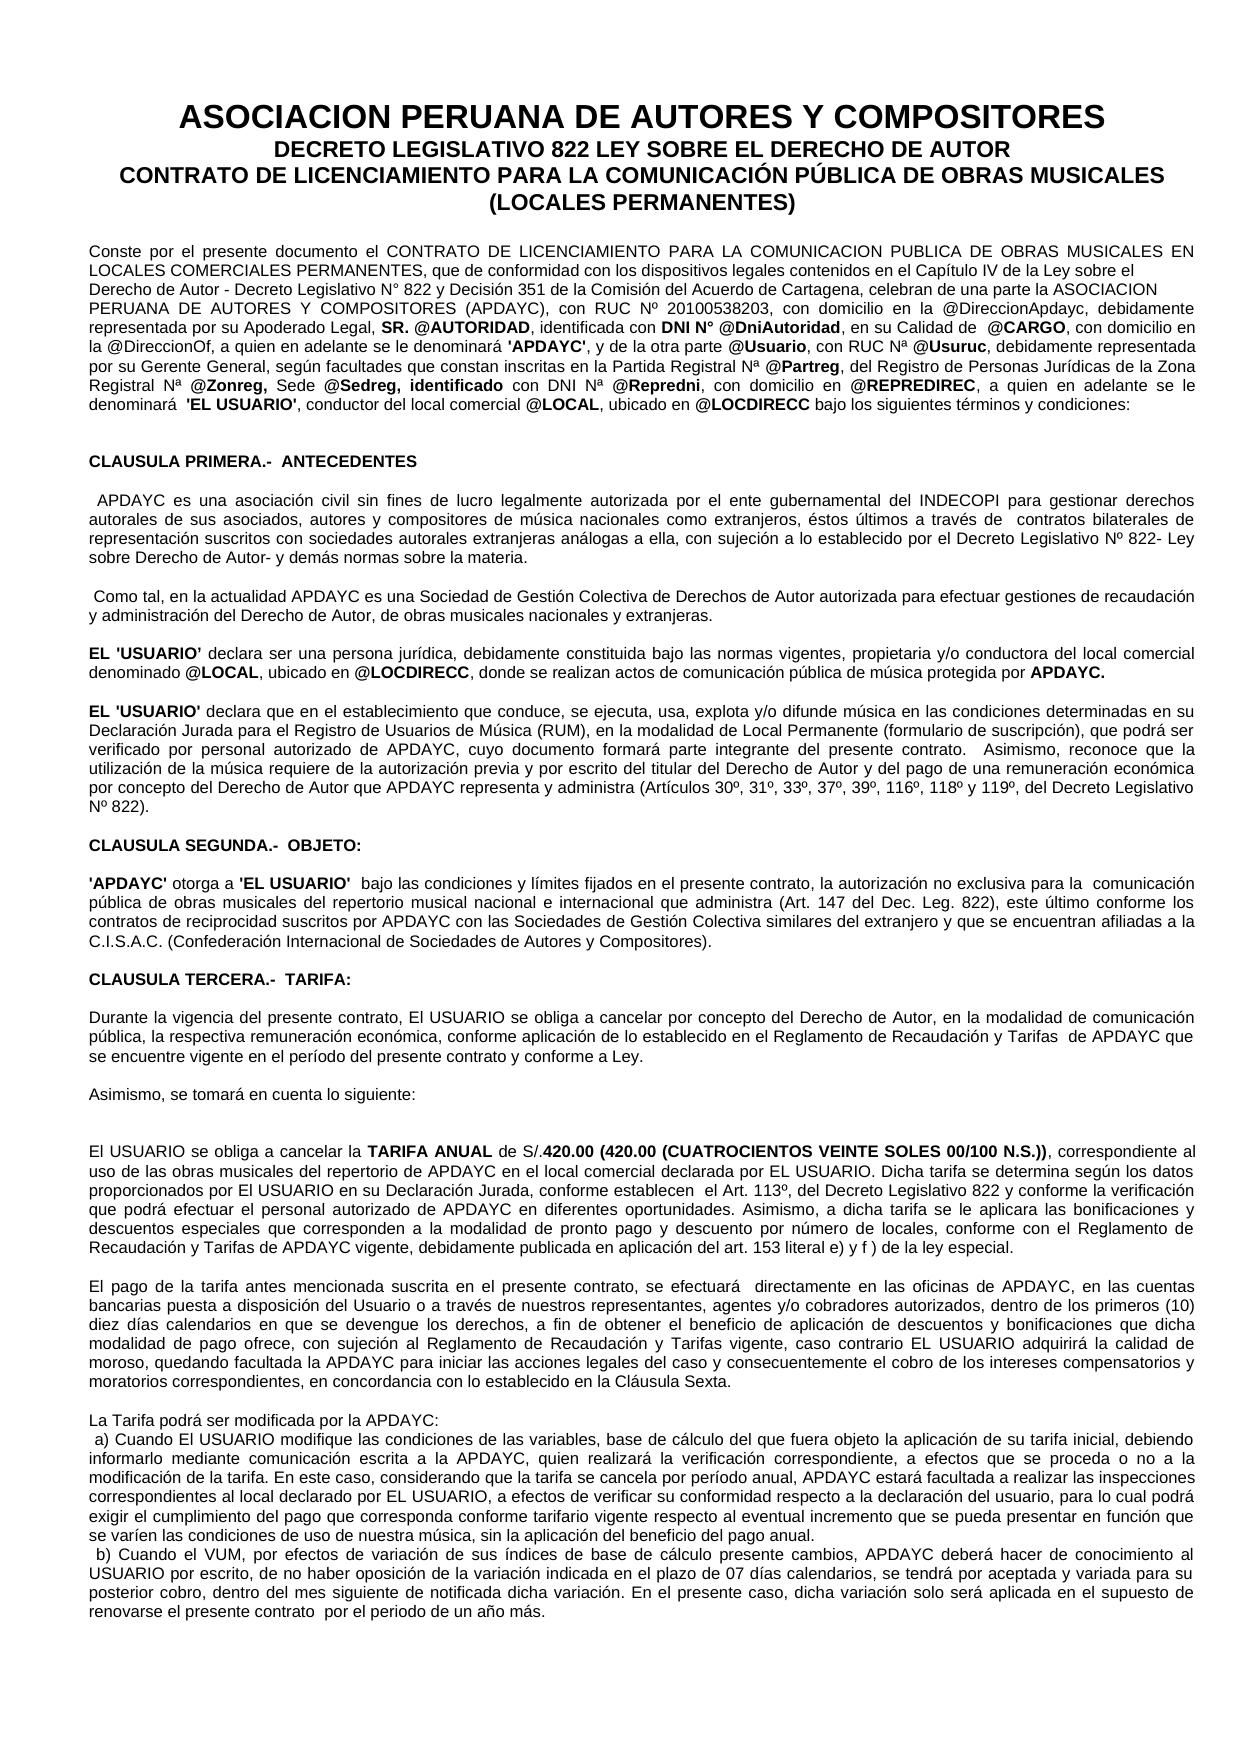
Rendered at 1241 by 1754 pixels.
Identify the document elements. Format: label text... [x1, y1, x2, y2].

text DECRETO LEGISLATIVO 822 LEY SOBRE EL DERECHO DE AUTOR [89, 136, 1196, 162]
text a) Cuando El USUARIO modifique las condiciones de las variables, base de cálculo del que fuera objeto la aplicación de su tarifa inicial, debiendo informarlo mediante comunicación escrita a la APDAYC, quien realizará la verificación correspondiente, a efectos que se proceda o no a la modificación de la tarifa. En este caso, considerando que la tarifa se cancela por período anual, APDAYC estará facultada a realizar las inspecciones correspondientes al local declarado por EL USUARIO, a efectos de verificar su conformidad respecto a la declaración del usuario, para lo cual podrá exigir el cumplimiento del pago que corresponda conforme tarifario vigente respecto al eventual incremento que se pueda presentar en función que se varíen las condiciones de uso de nuestra música, sin la aplicación del beneficio del pago anual. [89, 1430, 1196, 1545]
text Durante la vigencia del presente contrato, El USUARIO se obliga a cancelar por concepto del Derecho de Autor, en la modalidad de comunicación pública, la respectiva remuneración económica, conforme aplicación de lo establecido en el Reglamento de Recaudación y Tarifas de APDAYC que se encuentre vigente en el período del presente contrato y conforme a Ley. [89, 1008, 1196, 1066]
text ASOCIACION PERUANA DE AUTORES Y COMPOSITORES [89, 97, 1196, 136]
text Asimismo, se tomará en cuenta lo siguiente: [89, 1085, 1196, 1104]
text Como tal, en la actualidad APDAYC es una Sociedad de Gestión Colectiva de Derechos de Autor autorizada para efectuar gestiones de recaudación y administración del Derecho de Autor, de obras musicales nacionales y extranjeras. [89, 586, 1196, 625]
text Conste por el presente documento el CONTRATO DE LICENCIAMIENTO PARA LA COMUNICACION PUBLICA DE OBRAS MUSICALES EN LOCALES COMERCIALES PERMANENTES, que de conformidad con los dispositivos legales contenidos en el Capítulo IV de la Ley sobre el [89, 241, 1196, 280]
text b) Cuando el VUM, por efectos de variación de sus índices de base de cálculo presente cambios, APDAYC deberá hacer de conocimiento al USUARIO por escrito, de no haber oposición de la variación indicada en el plazo de 07 días calendarios, se tendrá por aceptada y variada para su posterior cobro, dentro del mes siguiente de notificada dicha variación. En el presente caso, dicha variación solo será aplicada en el supuesto de renovarse el presente contrato por el periodo de un año más. [89, 1545, 1196, 1621]
text CLAUSULA SEGUNDA.- OBJETO: [89, 836, 1196, 855]
text El pago de la tarifa antes mencionada suscrita en el presente contrato, se efectuará directamente en las oficinas de APDAYC, en las cuentas bancarias puesta a disposición del Usuario o a través de nuestros representantes, agentes y/o cobradores autorizados, dentro de los primeros (10) diez días calendarios en que se devengue los derechos, a fin de obtener el beneficio de aplicación de descuentos y bonificaciones que dicha modalidad de pago ofrece, con sujeción al Reglamento de Recaudación y Tarifas vigente, caso contrario EL USUARIO adquirirá la calidad de moroso, quedando facultada la APDAYC para iniciar las acciones legales del caso y consecuentemente el cobro de los intereses compensatorios y moratorios correspondientes, en concordancia con lo establecido en la Cláusula Sexta. [89, 1276, 1196, 1391]
text CLAUSULA PRIMERA.- ANTECEDENTES [89, 452, 1196, 471]
text CONTRATO DE LICENCIAMIENTO PARA LA COMUNICACIÓN PÚBLICA DE OBRAS MUSICALES [89, 162, 1196, 189]
text CLAUSULA TERCERA.- TARIFA: [89, 970, 1196, 989]
text APDAYC es una asociación civil sin fines de lucro legalmente autorizada por el ente gubernamental del INDECOPI para gestionar derechos autorales de sus asociados, autores y compositores de música nacionales como extranjeros, éstos últimos a través de contratos bilaterales de representación suscritos con sociedades autorales extranjeras análogas a ella, con sujeción a lo establecido por el Decreto Legislativo Nº 822- Ley sobre Derecho de Autor- y demás normas sobre la materia. [89, 491, 1196, 567]
text PERUANA DE AUTORES Y COMPOSITORES (APDAYC), con RUC Nº 20100538203, con domicilio en la @DireccionApdayc, debidamente representada por su Apoderado Legal, SR. @AUTORIDAD, identificada con DNI N° @DniAutoridad, en su Calidad de @CARGO, con domicilio en la @DireccionOf, a quien en adelante se le denominará 'APDAYC', y de la otra parte @Usuario, con RUC Nª @Usuruc, debidamente representada por su Gerente General, según facultades que constan inscritas en la Partida Registral Nª @Partreg, del Registro de Personas Jurídicas de la Zona Registral Nª @Zonreg, Sede @Sedreg, identificado con DNI Nª @Repredni, con domicilio en @REPREDIREC, a quien en adelante se le denominará 'EL USUARIO', conductor del local comercial @LOCAL, ubicado en @LOCDIRECC bajo los siguientes términos y condiciones: [89, 299, 1196, 414]
text Derecho de Autor - Decreto Legislativo N° 822 y Decisión 351 de la Comisión del Acuerdo de Cartagena, celebran de una parte la ASOCIACION [89, 280, 1196, 299]
text EL 'USUARIO’ declara ser una persona jurídica, debidamente constituida bajo las normas vigentes, propietaria y/o conductora del local comercial denominado @LOCAL, ubicado en @LOCDIRECC, donde se realizan actos de comunicación pública de música protegida por APDAYC. [89, 644, 1196, 682]
text 'APDAYC' otorga a 'EL USUARIO' bajo las condiciones y límites fijados en el presente contrato, la autorización no exclusiva para la comunicación pública de obras musicales del repertorio musical nacional e internacional que administra (Art. 147 del Dec. Leg. 822), este último conforme los contratos de reciprocidad suscritos por APDAYC con las Sociedades de Gestión Colectiva similares del extranjero y que se encuentran afiliadas a la C.I.S.A.C. (Confederación Internacional de Sociedades de Autores y Compositores). [89, 874, 1196, 951]
text EL 'USUARIO' declara que en el establecimiento que conduce, se ejecuta, usa, explota y/o difunde música en las condiciones determinadas en su Declaración Jurada para el Registro de Usuarios de Música (RUM), en la modalidad de Local Permanente (formulario de suscripción), que podrá ser verificado por personal autorizado de APDAYC, cuyo documento formará parte integrante del presente contrato. Asimismo, reconoce que la utilización de la música requiere de la autorización previa y por escrito del titular del Derecho de Autor y del pago de una remuneración económica por concepto del Derecho de Autor que APDAYC representa y administra (Artículos 30º, 31º, 33º, 37º, 39º, 116º, 118º y 119º, del Decreto Legislativo Nº 822). [89, 701, 1196, 816]
text (LOCALES PERMANENTES) [89, 189, 1196, 215]
text La Tarifa podrá ser modificada por la APDAYC: [89, 1411, 1196, 1430]
text El USUARIO se obliga a cancelar la TARIFA ANUAL de S/.420.00 (420.00 (CUATROCIENTOS VEINTE SOLES 00/100 N.S.)), correspondiente al uso de las obras musicales del repertorio de APDAYC en el local comercial declarada por EL USUARIO. Dicha tarifa se determina según los datos proporcionados por El USUARIO en su Declaración Jurada, conforme establecen el Art. 113º, del Decreto Legislativo 822 y conforme la verificación que podrá efectuar el personal autorizado de APDAYC en diferentes oportunidades. Asimismo, a dicha tarifa se le aplicara las bonificaciones y descuentos especiales que corresponden a la modalidad de pronto pago y descuento por número de locales, conforme con el Reglamento de Recaudación y Tarifas de APDAYC vigente, debidamente publicada en aplicación del art. 153 literal e) y f ) de la ley especial. [89, 1142, 1196, 1257]
